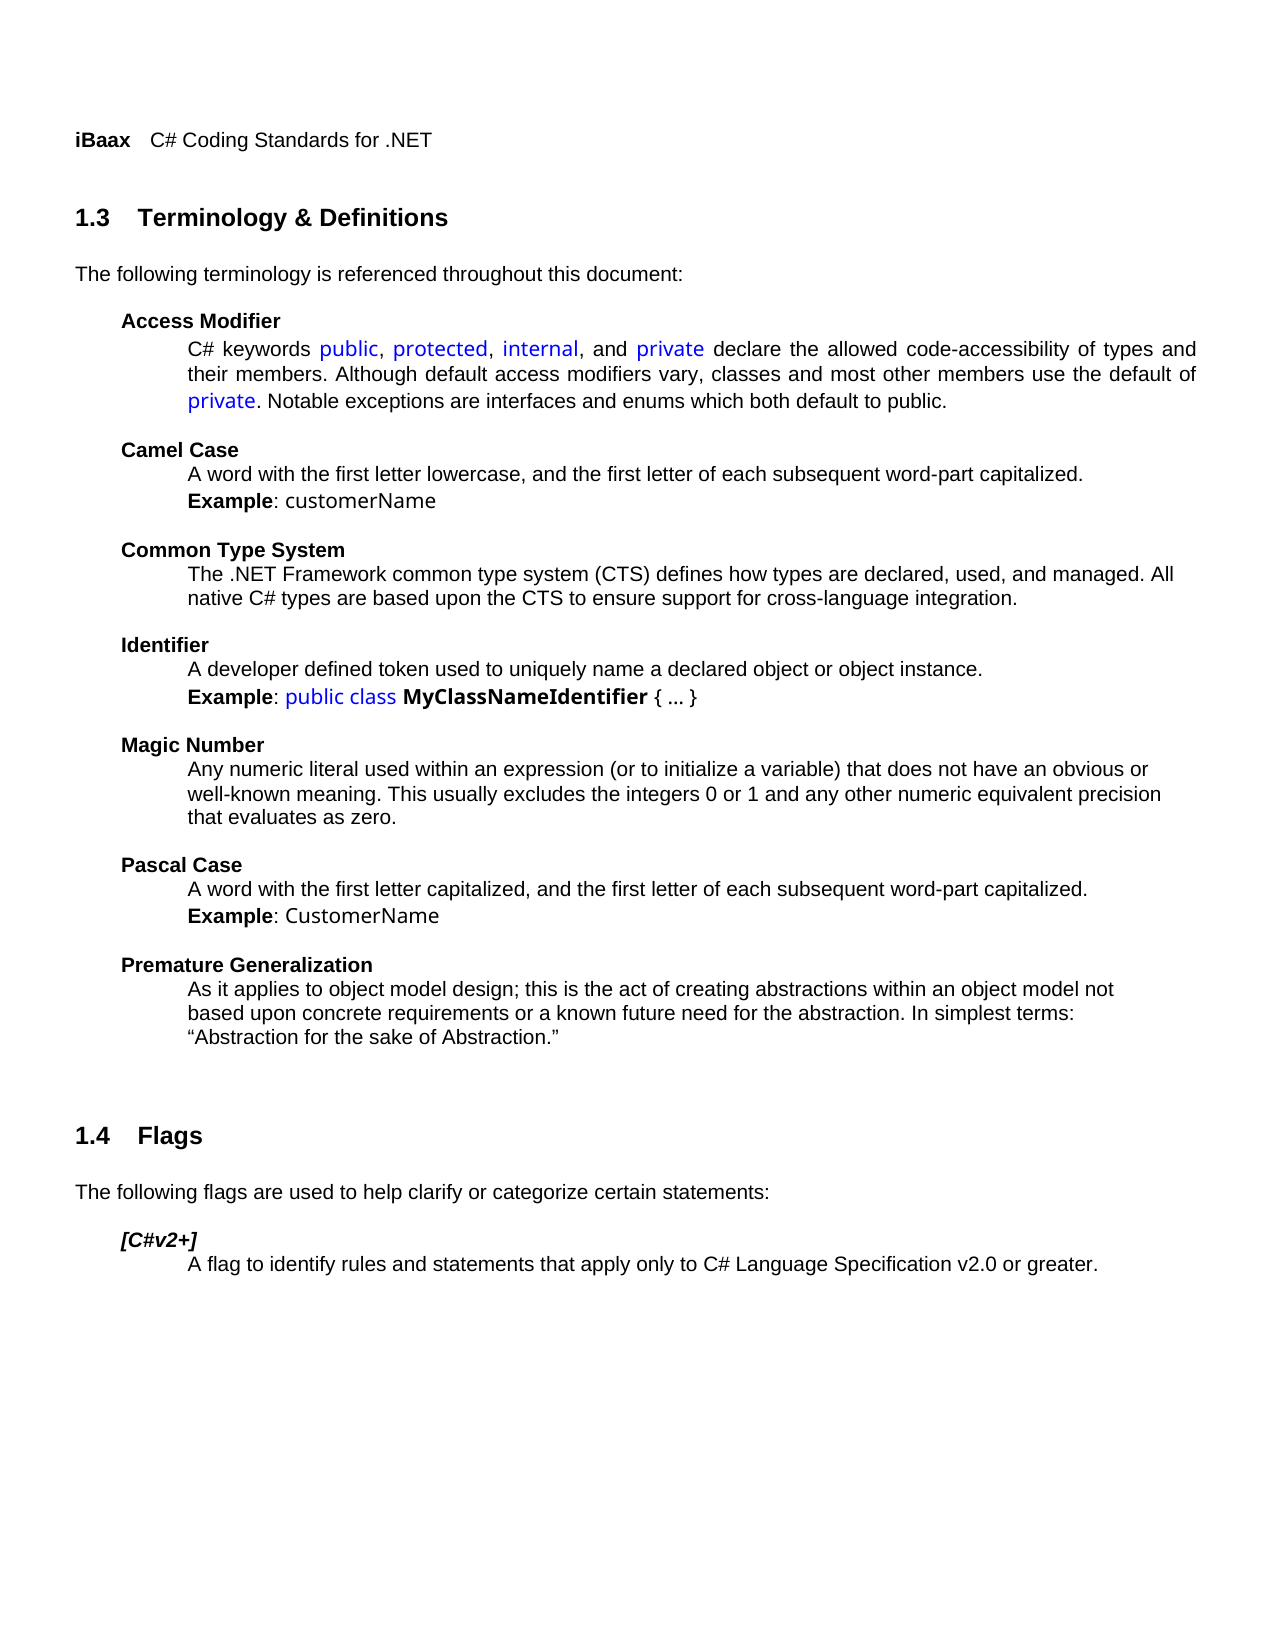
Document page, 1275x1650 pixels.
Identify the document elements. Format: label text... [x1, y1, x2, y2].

text 1.3 Terminology & Definitions [75, 203, 1198, 231]
text Magic Number [121, 733, 1198, 757]
text As it applies to object model design; this is the act of creating abstractions within an object model not based upon concrete requirements or a known future need for the abstraction. In simplest terms: “Abstraction for the sake of Abstraction.” [187, 977, 1177, 1048]
text Premature Generalization [121, 952, 1198, 976]
text iBaax C# Coding Standards for .NET [75, 128, 1198, 152]
text 1.4 Flags [75, 1121, 1198, 1149]
text Example: public class MyClassNameIdentifier { … } [187, 682, 1198, 710]
text Example: CustomerName [187, 901, 1198, 929]
text Example: customerName [187, 486, 1198, 514]
text A word with the first letter capitalized, and the first letter of each subsequent word-part capitalized. [187, 877, 1198, 901]
text [C#v2+] [121, 1228, 1198, 1252]
text C# keywords public, protected, internal, and private declare the allowed code-accessibility of types and their members. Although default access modifiers vary, classes and most other members use the default of private. Notable exceptions are interfaces and enums which both default to public. [187, 334, 1198, 414]
text Pascal Case [121, 853, 1198, 877]
text The .NET Framework common type system (CTS) defines how types are declared, used, and managed. All native C# types are based upon the CTS to ensure support for cross-language integration. [187, 563, 1181, 610]
text Common Type System [121, 538, 1198, 562]
text Camel Case [121, 438, 1198, 462]
text A developer defined token used to uniquely name a declared object or object instance. [187, 658, 1198, 682]
text A word with the first letter lowercase, and the first letter of each subsequent word-part capitalized. [187, 462, 1198, 486]
text The following terminology is referenced throughout this document: [75, 262, 1198, 286]
text Access Modifier [121, 309, 1198, 333]
text Identifier [121, 633, 1198, 657]
text The following flags are used to help clarify or categorize certain statements: [75, 1181, 1198, 1204]
text A flag to identify rules and statements that apply only to C# Language Specification v2.0 or greater. [187, 1252, 1198, 1276]
text Any numeric literal used within an expression (or to initialize a variable) that does not have an obvious or well-known meaning. This usually excludes the integers 0 or 1 and any other numeric equivalent precision that evaluates as zero. [187, 758, 1198, 829]
